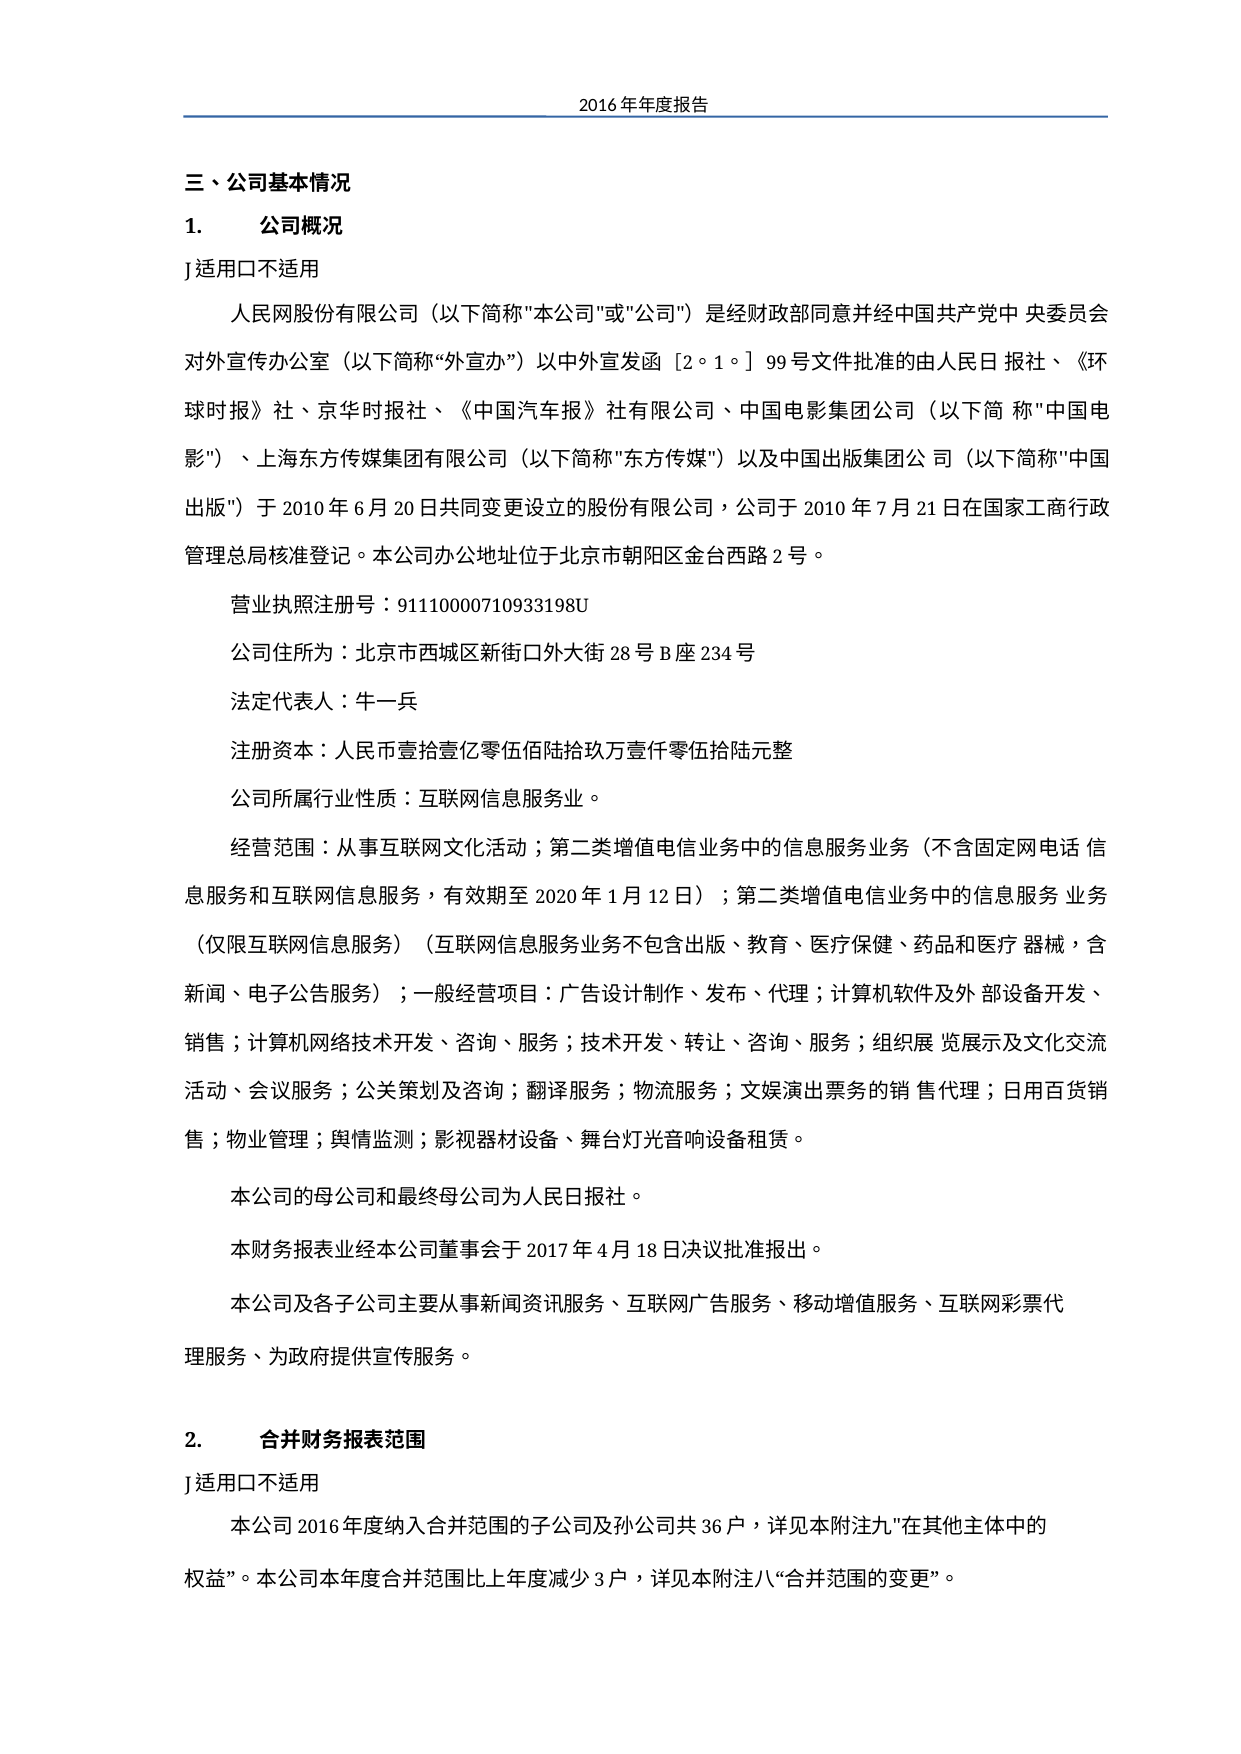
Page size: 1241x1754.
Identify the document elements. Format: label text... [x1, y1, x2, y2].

text 经营范围：从事互联网文化活动；第二类增值电信业务中的信息服务业务（不含固定网电话 信息服务和互联网信息服务，有效期至2020年1月12日）；第二类增值电信业务中的信息服务 业务（仅限互联网信息服务）（互联网信息服务业务不包含出版、教育、医疗保健、药品和医疗 器械，含新闻、电子公告服务）；一般经营项目：广告设计制作、发布、代理；计算机软件及外 部设备开发、销售；计算机网络技术开发、咨询、服务；技术开发、转让、咨询、服务；组织展 览展示及文化交流活动、会议服务；公关策划及咨询；翻译服务；物流服务；文娱演出票务的销 售代理；日用百货销售；物业管理；舆情监测；影视器材设备、舞台灯光音响设备租赁。 [184, 816, 1110, 1157]
text 权益”。本公司本年度合并范围比上年度减少3户，详见本附注八“合并范围的变更”。 [184, 1564, 1110, 1593]
text 注册资本：人民币壹拾壹亿零伍佰陆拾玖万壹仟零伍拾陆元整 [184, 719, 1110, 768]
text 人民网股份有限公司（以下简称"本公司"或"公司"）是经财政部同意并经中国共产党中 央委员会对外宣传办公室（以下简称“外宣办”）以中外宣发函［2。1。］99号文件批准的由人民日 报社、《环球时报》社、京华时报社、《中国汽车报》社有限公司、中国电影集团公司（以下简 称"中国电影"）、上海东方传媒集团有限公司（以下简称"东方传媒"）以及中国出版集团公 司（以下简称''中国出版"）于2010年6月20日共同变更设立的股份有限公司，公司于2010 年7月21日在国家工商行政管理总局核准登记。本公司办公地址位于北京市朝阳区金台西路2 号。 [184, 283, 1110, 573]
text 公司住所为：北京市西城区新街口外大街28号B座234号 [184, 622, 1110, 671]
text J适用口不适用 [184, 1468, 1110, 1496]
text 理服务、为政府提供宣传服务。 [184, 1342, 1110, 1371]
text 本公司及各子公司主要从事新闻资讯服务、互联网广告服务、移动增值服务、互联网彩票代 [184, 1289, 1110, 1317]
list 公司概况 [184, 211, 1110, 239]
text 本公司的母公司和最终母公司为人民日报社。 [184, 1182, 1110, 1210]
text 本财务报表业经本公司董事会于2017年4月18日决议批准报出。 [184, 1235, 1110, 1264]
text 三、公司基本情况 [184, 168, 1110, 197]
text J适用口不适用 [184, 254, 1110, 283]
text 本公司2016年度纳入合并范围的子公司及孙公司共36户，详见本附注九"在其他主体中的 [184, 1511, 1110, 1539]
text 营业执照注册号：91110000710933198U [184, 573, 1110, 622]
text 法定代表人：牛一兵 [184, 671, 1110, 719]
list 合并财务报表范围 [184, 1425, 1110, 1453]
text 公司所属行业性质：互联网信息服务业。 [184, 768, 1110, 816]
